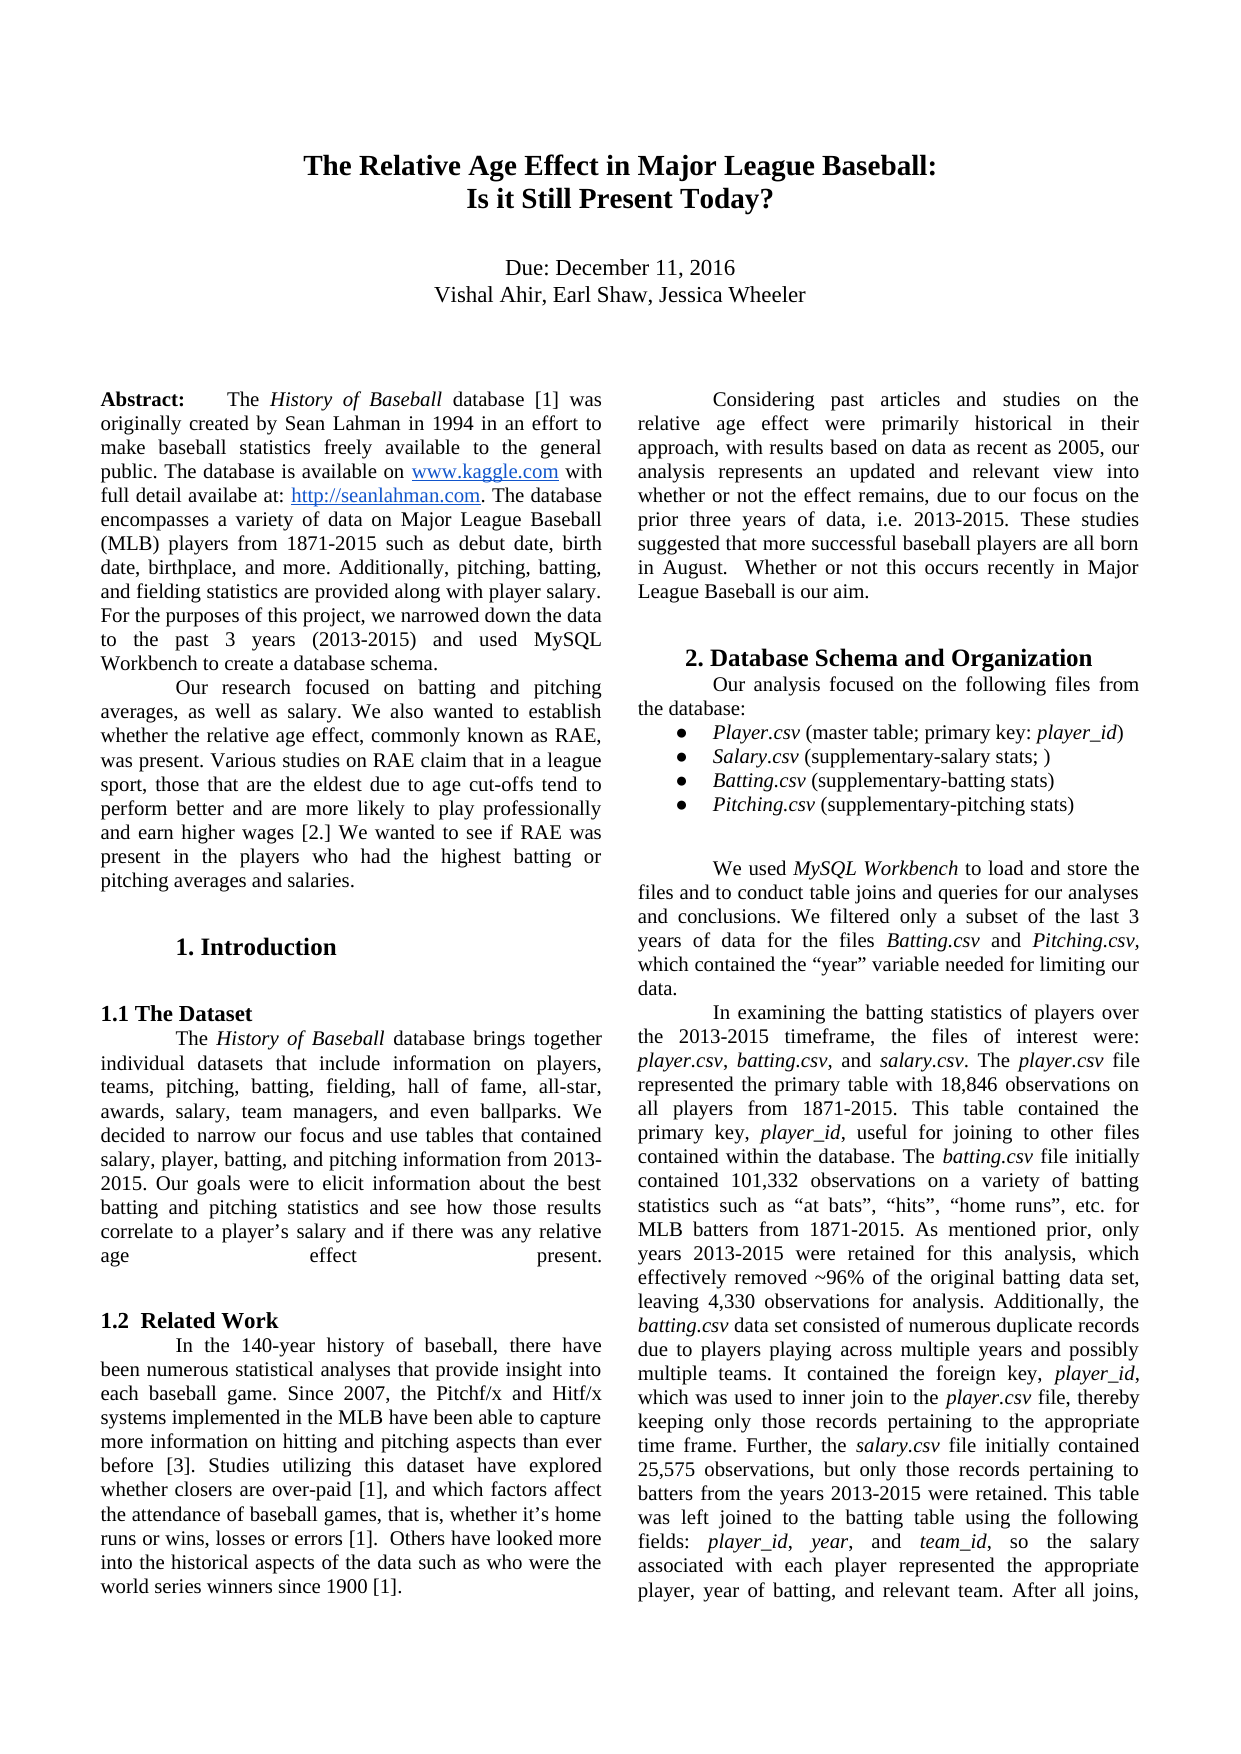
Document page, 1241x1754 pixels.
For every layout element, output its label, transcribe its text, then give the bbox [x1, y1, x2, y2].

title Is it Still Present Today? [100, 181, 1140, 215]
title The Relative Age Effect in Major League Baseball: [100, 148, 1140, 181]
list Salary.csv (supplementary-salary stats; ) [675, 744, 1140, 768]
text Abstract: The History of Baseball database [1] was originally created by Sean Lahman in 1994 in an effort to make baseball statistics freely available to the general public. The database is available on www.kaggle.com with full detail availabe at: http://seanlahman.com. The database encompasses a variety of data on Major League Baseball (MLB) players from 1871-2015 such as debut date, birth date, birthplace, and more. Additionally, pitching, batting, and fielding statistics are provided along with player salary. For the purposes of this project, we narrowed down the data to the past 3 years (2013-2015) and used MySQL Workbench to create a database schema. [100, 387, 602, 675]
text In the 140-year history of baseball, there have been numerous statistical analyses that provide insight into each baseball game. Since 2007, the Pitchf/x and Hitf/x systems implemented in the MLB have been able to capture more information on hitting and pitching aspects than ever before [3]. Studies utilizing this dataset have explored whether closers are over-paid [1], and which factors affect the attendance of baseball games, that is, whether it’s home runs or wins, losses or errors [1]. Others have looked more into the historical aspects of the data such as who were the world series winners since 1900 [1]. [100, 1333, 602, 1598]
text The History of Baseball database brings together individual datasets that include information on players, teams, pitching, batting, fielding, hall of fame, all-star, awards, salary, team managers, and even ballparks. We decided to narrow our focus and use tables that contained salary, player, batting, and pitching information from 2013-2015. Our goals were to elicit information about the best batting and pitching statistics and see how those results correlate to a player’s salary and if there was any relative age effect present. [100, 1026, 602, 1307]
text 1. Introduction [100, 932, 602, 960]
text 1.1 The Dataset [100, 1000, 602, 1026]
text Considering past articles and studies on the relative age effect were primarily historical in their approach, with results based on data as recent as 2005, our analysis represents an updated and relevant view into whether or not the effect remains, due to our focus on the prior three years of data, i.e. 2013-2015. These studies suggested that more successful baseball players are all born in August. Whether or not this occurs recently in Major League Baseball is our aim. [638, 387, 1140, 603]
list Player.csv (master table; primary key: player_id) [675, 720, 1140, 744]
text Our research focused on batting and pitching averages, as well as salary. We also wanted to establish whether the relative age effect, commonly known as RAE, was present. Various studies on RAE claim that in a league sport, those that are the eldest due to age cut-offs tend to perform better and are more likely to play professionally and earn higher wages [2.] We wanted to see if RAE was present in the players who had the highest batting or pitching averages and salaries. [100, 675, 602, 892]
text Due: December 11, 2016 [100, 254, 1140, 281]
text Vishal Ahir, Earl Shaw, Jessica Wheeler [100, 281, 1140, 307]
text 1.2 Related Work [100, 1307, 602, 1333]
list Batting.csv (supplementary-batting stats) [675, 768, 1140, 792]
text 2. Database Schema and Organization [638, 643, 1140, 672]
text Our analysis focused on the following files from the database: [638, 672, 1140, 720]
text We used MySQL Workbench to load and store the files and to conduct table joins and queries for our analyses and conclusions. We filtered only a subset of the last 3 years of data for the files Batting.csv and Pitching.csv, which contained the “year” variable needed for limiting our data. [638, 856, 1140, 1000]
list Pitching.csv (supplementary-pitching stats) [675, 792, 1140, 816]
